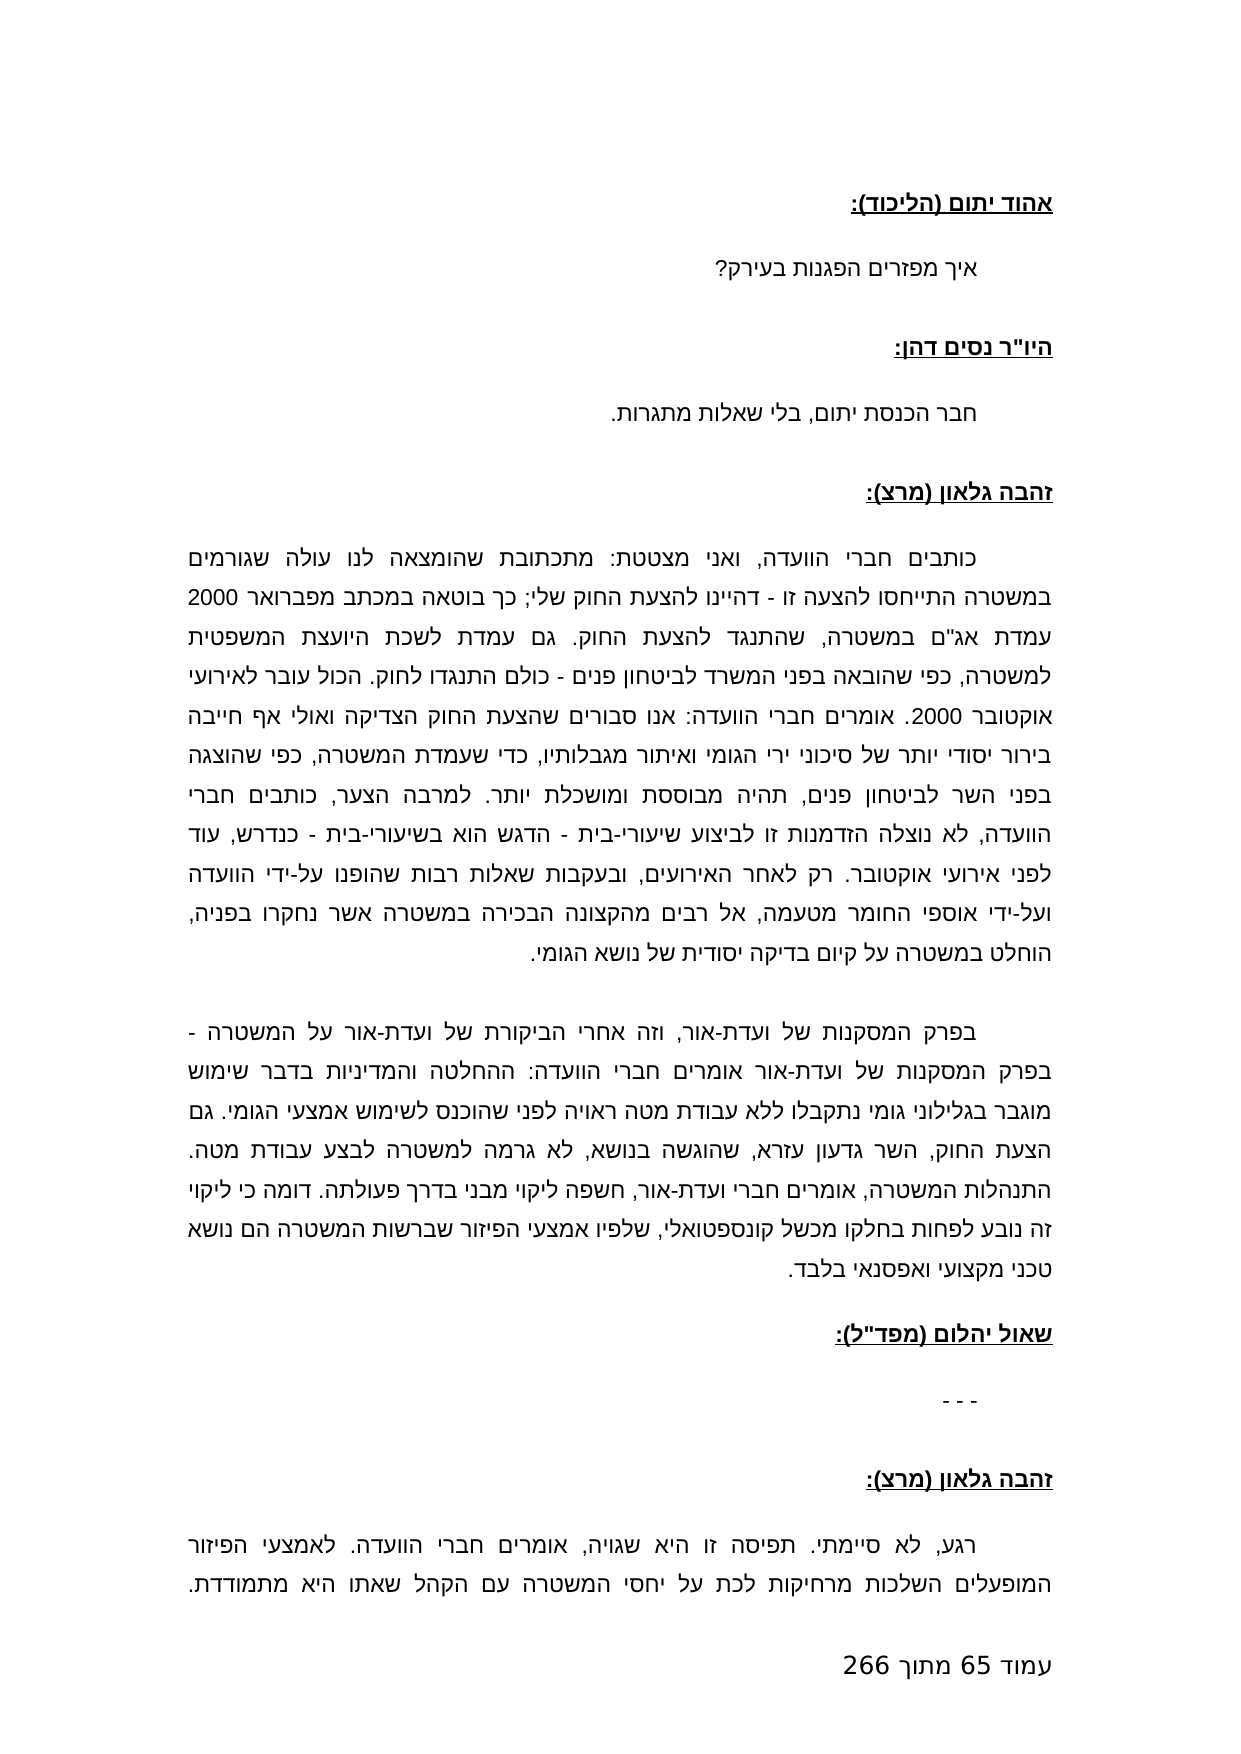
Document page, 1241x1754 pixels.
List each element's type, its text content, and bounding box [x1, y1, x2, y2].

text בפרק המסקנות של ועדת-אור, וזה אחרי הביקורת של ועדת-אור על המשטרה - בפרק המסקנות של ועדת-אור אומרים חברי הוועדה: ההחלטה והמדיניות בדבר שימוש מוגבר בגלילוני גומי נתקבלו ללא עבודת מטה ראויה לפני שהוכנס לשימוש אמצעי הגומי. גם הצעת החוק, השר גדעון עזרא, שהוגשה בנושא, לא גרמה למשטרה לבצע עבודת מטה. התנהלות המשטרה, אומרים חברי ועדת-אור, חשפה ליקוי מבני בדרך פעולתה. דומה כי ליקוי זה נובע לפחות בחלקו מכשל קונספטואלי, שלפיו אמצעי הפיזור שברשות המשטרה הם נושא טכני מקצועי ואפסנאי בלבד. [187, 1019, 1053, 1282]
text היו"ר נסים דהן: [187, 334, 1053, 361]
text כותבים חברי הוועדה, ואני מצטטת: מתכתובת שהומצאה לנו עולה שגורמים במשטרה התייחסו להצעה זו - דהיינו להצעת החוק שלי; כך בוטאה במכתב מפברואר 2000 עמדת אג"ם במשטרה, שהתנגד להצעת החוק. גם עמדת לשכת היועצת המשפטית למשטרה, כפי שהובאה בפני המשרד לביטחון פנים - כולם התנגדו לחוק. הכול עובר לאירועי אוקטובר 2000. אומרים חברי הוועדה: אנו סבורים שהצעת החוק הצדיקה ואולי אף חייבה בירור יסודי יותר של סיכוני ירי הגומי ואיתור מגבלותיו, כדי שעמדת המשטרה, כפי שהוצגה בפני השר לביטחון פנים, תהיה מבוססת ומושכלת יותר. למרבה הצער, כותבים חברי הוועדה, לא נוצלה הזדמנות זו לביצוע שיעורי-בית - הדגש הוא בשיעורי-בית - כנדרש, עוד לפני אירועי אוקטובר. רק לאחר האירועים, ובעקבות שאלות רבות שהופנו על-ידי הוועדה ועל-ידי אוספי החומר מטעמה, אל רבים מהקצונה הבכירה במשטרה אשר נחקרו בפניה, הוחלט במשטרה על קיום בדיקה יסודית של נושא הגומי. [187, 545, 1053, 966]
text איך מפזרים הפגנות בעירק? [187, 255, 1053, 282]
text - - - [187, 1387, 1053, 1413]
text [187, 1532, 1053, 1598]
text שאול יהלום (מפד"ל): [187, 1321, 1053, 1348]
text זהבה גלאון (מרצ): [187, 479, 1053, 505]
text אהוד יתום (הליכוד): [187, 189, 1053, 216]
text זהבה גלאון (מרצ): [187, 1466, 1053, 1492]
text חבר הכנסת יתום, בלי שאלות מתגרות. [187, 400, 1053, 426]
